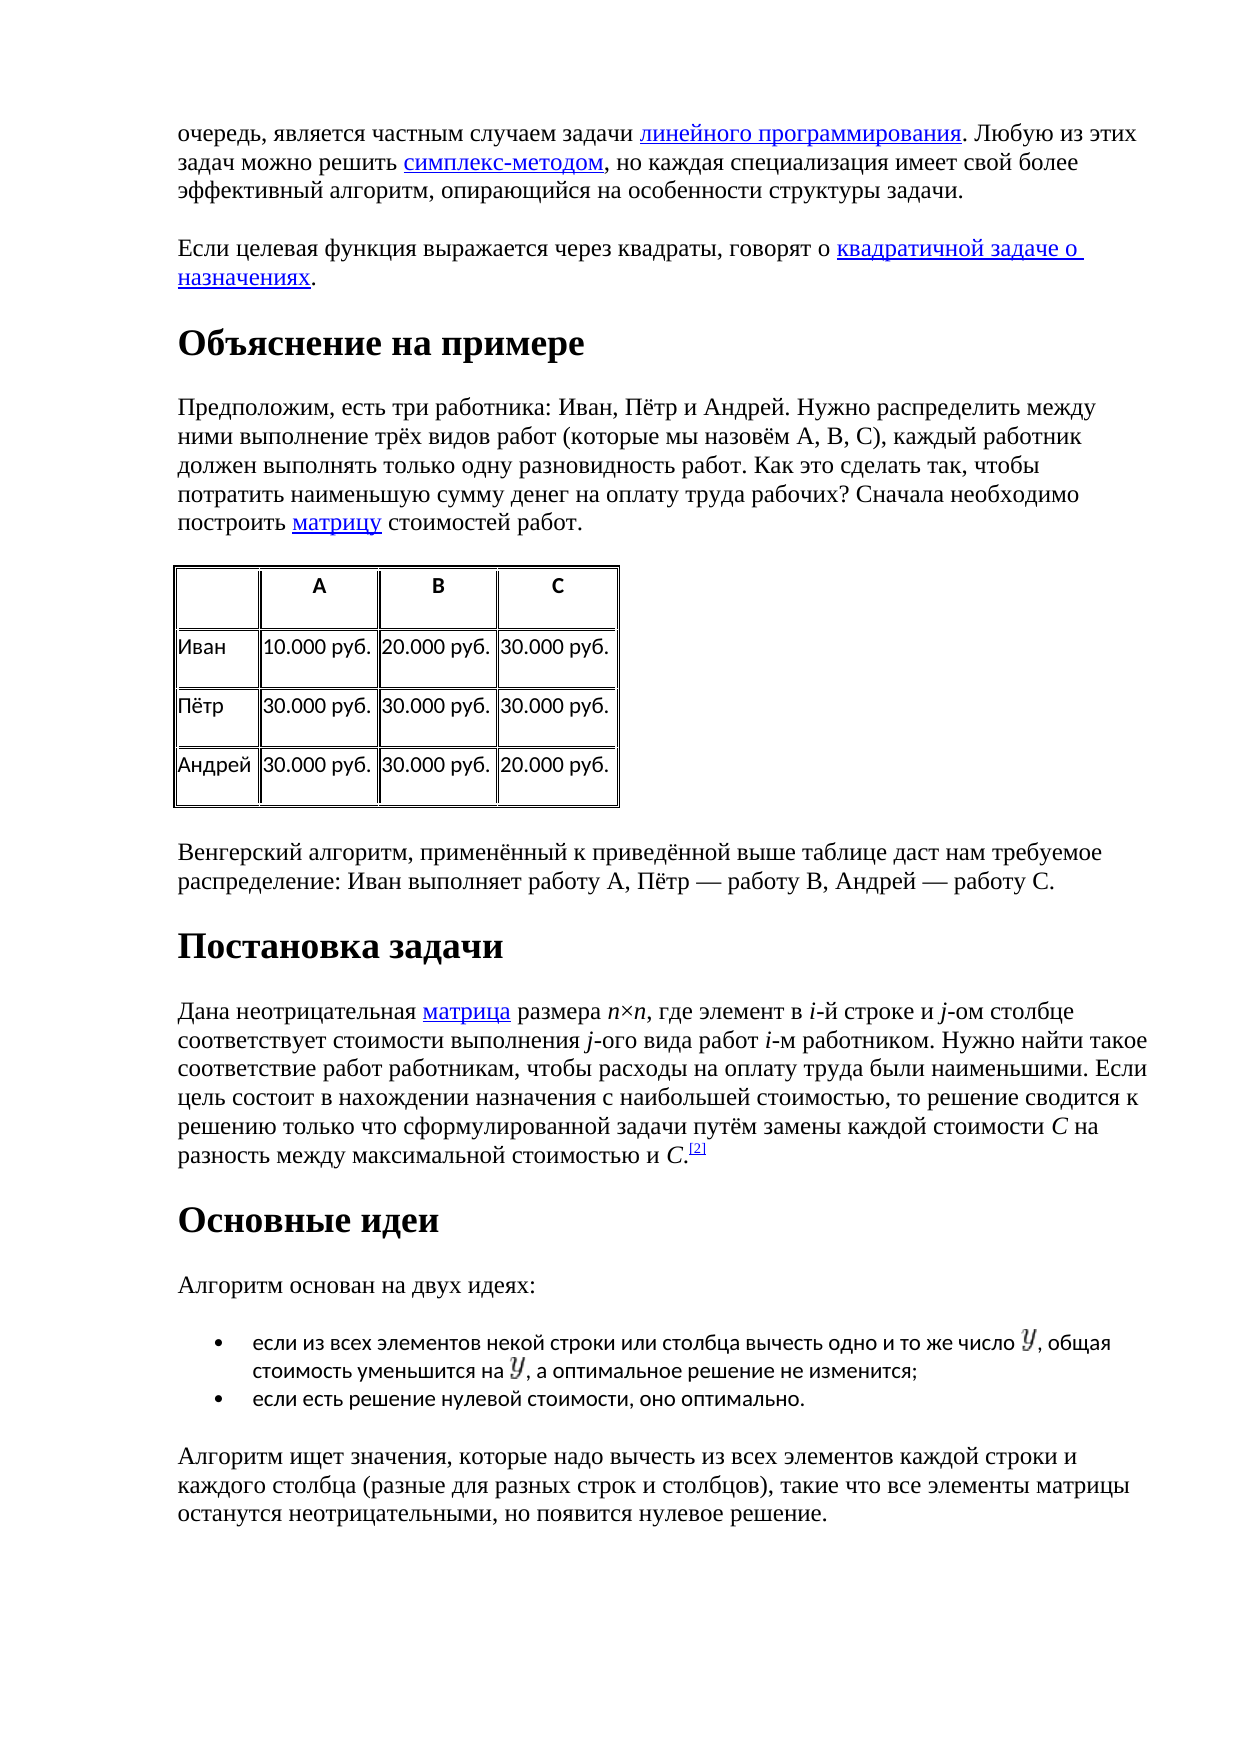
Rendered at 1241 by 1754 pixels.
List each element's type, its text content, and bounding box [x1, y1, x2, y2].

table_cell 30.000 руб. [379, 749, 498, 804]
table_cell 20.000 руб. [498, 746, 618, 804]
table_cell 30.000 руб. [260, 746, 379, 804]
subtitle Основные идеи [177, 1198, 1152, 1241]
table_cell Иван [177, 628, 258, 686]
table_cell Андрей [175, 746, 260, 804]
text Если целевая функция выражается через квадраты, говорят о квадратичной задаче о назначениях. [177, 233, 1152, 291]
picture [1021, 1329, 1037, 1351]
list если из всех элементов некой строки или столбца вычесть одно и то же число , общая стоимость уменьшится на , а оптимальное решение не изменится; [215, 1328, 1152, 1384]
table_cell 10.000 руб. [262, 631, 377, 686]
table_cell 20.000 руб. [381, 631, 496, 686]
picture [509, 1357, 526, 1379]
table_header B [379, 569, 498, 627]
table_header C [498, 569, 617, 627]
text Венгерский алгоритм, применённый к приведённой выше таблице даст нам требуемое распределение: Иван выполняет работу A, Пётр — работу B, Андрей — работу С. [177, 837, 1152, 894]
list если есть решение нулевой стоимости, оно оптимально. [215, 1384, 1152, 1412]
subtitle Объяснение на примере [177, 320, 1152, 363]
table_cell Пётр [177, 686, 258, 746]
table_header A [260, 567, 379, 627]
table_cell 30.000 руб. [499, 628, 617, 686]
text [177, 118, 1152, 204]
table_cell 30.000 руб. [262, 690, 377, 746]
text Алгоритм ищет значения, которые надо вычесть из всех элементов каждой строки и каждого столбца (разные для разных строк и столбцов), такие что все элементы матрицы останутся неотрицательными, но появится нулевое решение. [177, 1441, 1152, 1527]
table_cell 30.000 руб. [499, 686, 617, 746]
table_header [177, 567, 260, 627]
text Предположим, есть три работника: Иван, Пётр и Андрей. Нужно распределить между ними выполнение трёх видов работ (которые мы назовём A, B, C), каждый работник должен выполнять только одну разновидность работ. Как это сделать так, чтобы потратить наименьшую сумму денег на оплату труда рабочих? Сначала необходимо построить матрицу стоимостей работ. [177, 392, 1152, 536]
subtitle Постановка задачи [177, 924, 1152, 967]
text Дана неотрицательная матрица размера n×n, где элемент в i-й строке и j-ом столбце соответствует стоимости выполнения j-ого вида работ i-м работником. Нужно найти такое соответствие работ работникам, чтобы расходы на оплату труда были наименьшими. Если цель состоит в нахождении назначения с наибольшей стоимостью, то решение сводится к решению только что сформулированной задачи путём замены каждой стоимости C на разность между максимальной стоимостью и C.[2] [177, 996, 1152, 1168]
table_cell 30.000 руб. [381, 690, 496, 746]
text Алгоритм основан на двух идеях: [177, 1270, 1152, 1299]
